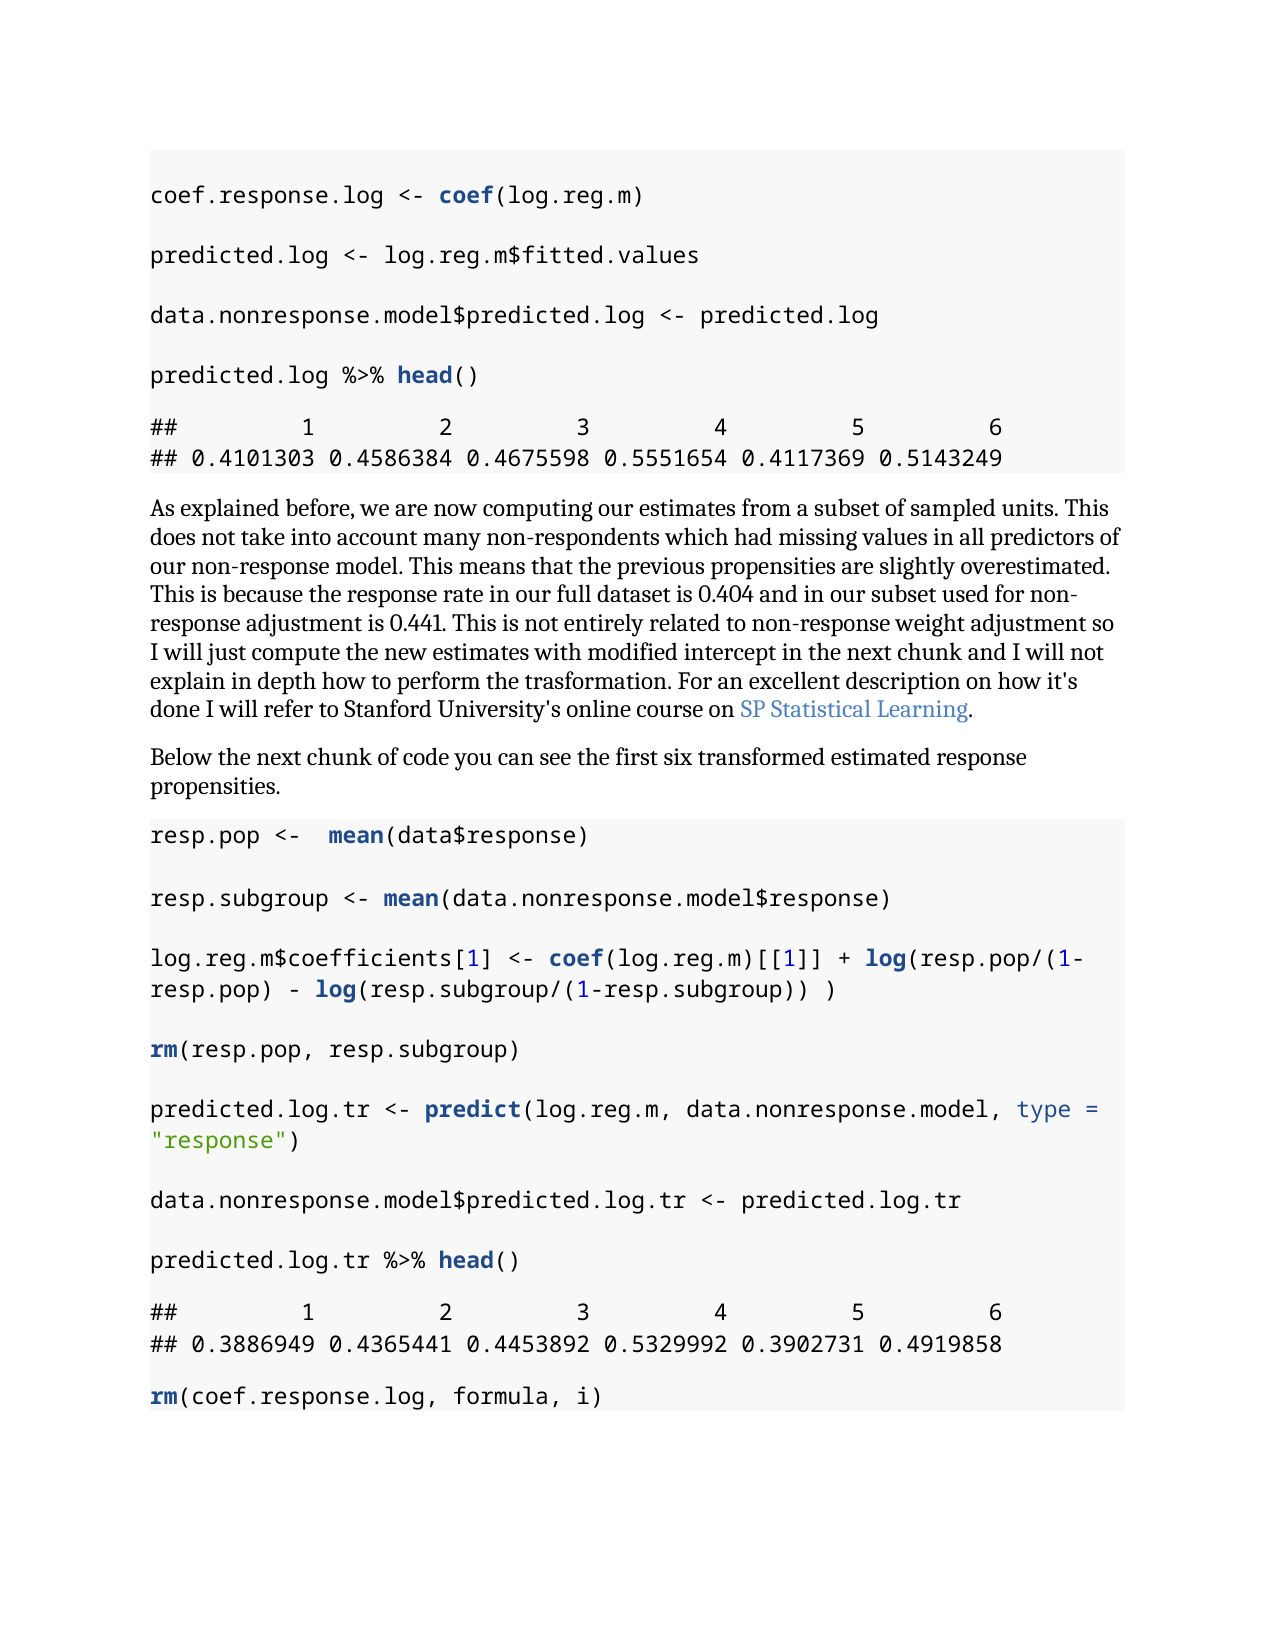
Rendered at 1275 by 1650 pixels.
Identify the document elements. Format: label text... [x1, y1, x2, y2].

text rm(coef.response.log, formula, i) [150, 1379, 1125, 1411]
text As explained before, we are now computing our estimates from a subset of sampled units. This does not take into account many non-respondents which had missing values in all predictors of our non-response model. This means that the previous propensities are slightly overestimated. This is because the response rate in our full dataset is 0.404 and in our subset used for non-response adjustment is 0.441. This is not entirely related to non-response weight adjustment so I will just compute the new estimates with modified intercept in the next chunk and I will not explain in depth how to perform the trasformation. For an excellent description on how it's done I will refer to Stanford University's online course on SP Statistical Learning. [150, 494, 1125, 724]
text resp.pop <- mean(data$response) resp.subgroup <- mean(data.nonresponse.model$response) log.reg.m$coefficients[1] <- coef(log.reg.m)[[1]] + log(resp.pop/(1-resp.pop) - log(resp.subgroup/(1-resp.subgroup)) ) rm(resp.pop, resp.subgroup) predicted.log.tr <- predict(log.reg.m, data.nonresponse.model, type = "response") data.nonresponse.model$predicted.log.tr <- predicted.log.tr predicted.log.tr %>% head() [150, 819, 1125, 1275]
text ## 1 2 3 4 5 6 ## 0.3886949 0.4365441 0.4453892 0.5329992 0.3902731 0.4919858 [150, 1296, 1125, 1359]
text Below the next chunk of code you can see the first six transformed estimated response propensities. [150, 743, 1125, 800]
text ## 1 2 3 4 5 6 ## 0.4101303 0.4586384 0.4675598 0.5551654 0.4117369 0.5143249 [150, 411, 1125, 473]
